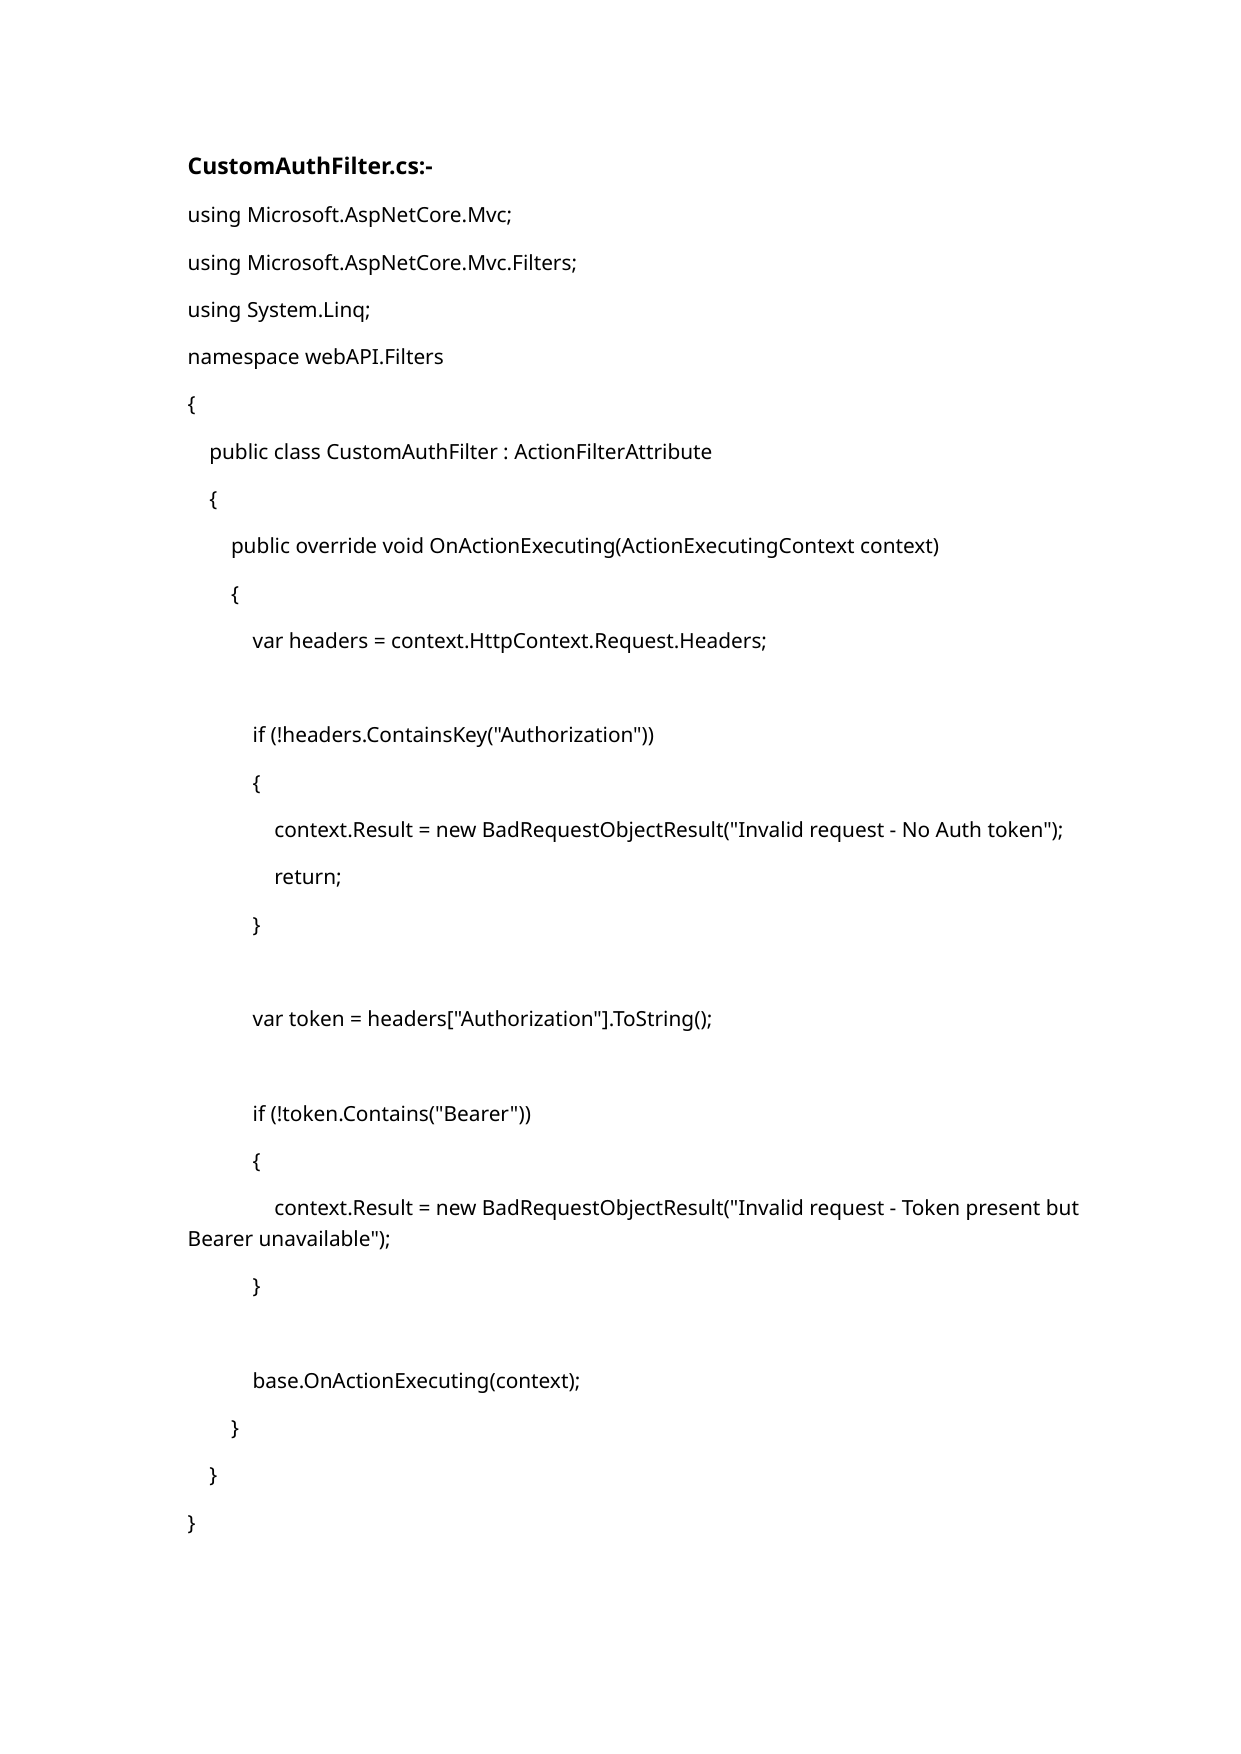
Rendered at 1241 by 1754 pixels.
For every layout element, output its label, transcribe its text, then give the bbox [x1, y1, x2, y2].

text namespace webAPI.Filters [187, 342, 1090, 371]
text { [187, 579, 1090, 607]
text { [187, 389, 1090, 418]
text using System.Linq; [187, 295, 1090, 323]
text context.Result = new BadRequestObjectResult("Invalid request - No Auth token"); [187, 815, 1090, 844]
text return; [187, 862, 1090, 891]
text var token = headers["Authorization"].ToString(); [187, 1004, 1090, 1033]
text using Microsoft.AspNetCore.Mvc; [187, 200, 1090, 229]
text } [187, 1461, 1090, 1489]
text { [187, 768, 1090, 796]
text CustomAuthFilter.cs:- [187, 150, 1090, 181]
text } [187, 910, 1090, 938]
text public override void OnActionExecuting(ActionExecutingContext context) [187, 531, 1090, 560]
text public class CustomAuthFilter : ActionFilterAttribute [187, 437, 1090, 465]
text } [187, 1508, 1090, 1536]
text var headers = context.HttpContext.Request.Headers; [187, 626, 1090, 654]
text base.OnActionExecuting(context); [187, 1366, 1090, 1394]
text { [187, 1146, 1090, 1175]
text context.Result = new BadRequestObjectResult("Invalid request - Token present but Bearer unavailable"); [187, 1193, 1090, 1253]
text { [187, 484, 1090, 513]
text if (!token.Contains("Bearer")) [187, 1099, 1090, 1127]
text if (!headers.ContainsKey("Authorization")) [187, 721, 1090, 749]
text } [187, 1271, 1090, 1300]
text using Microsoft.AspNetCore.Mvc.Filters; [187, 248, 1090, 276]
text } [187, 1413, 1090, 1442]
